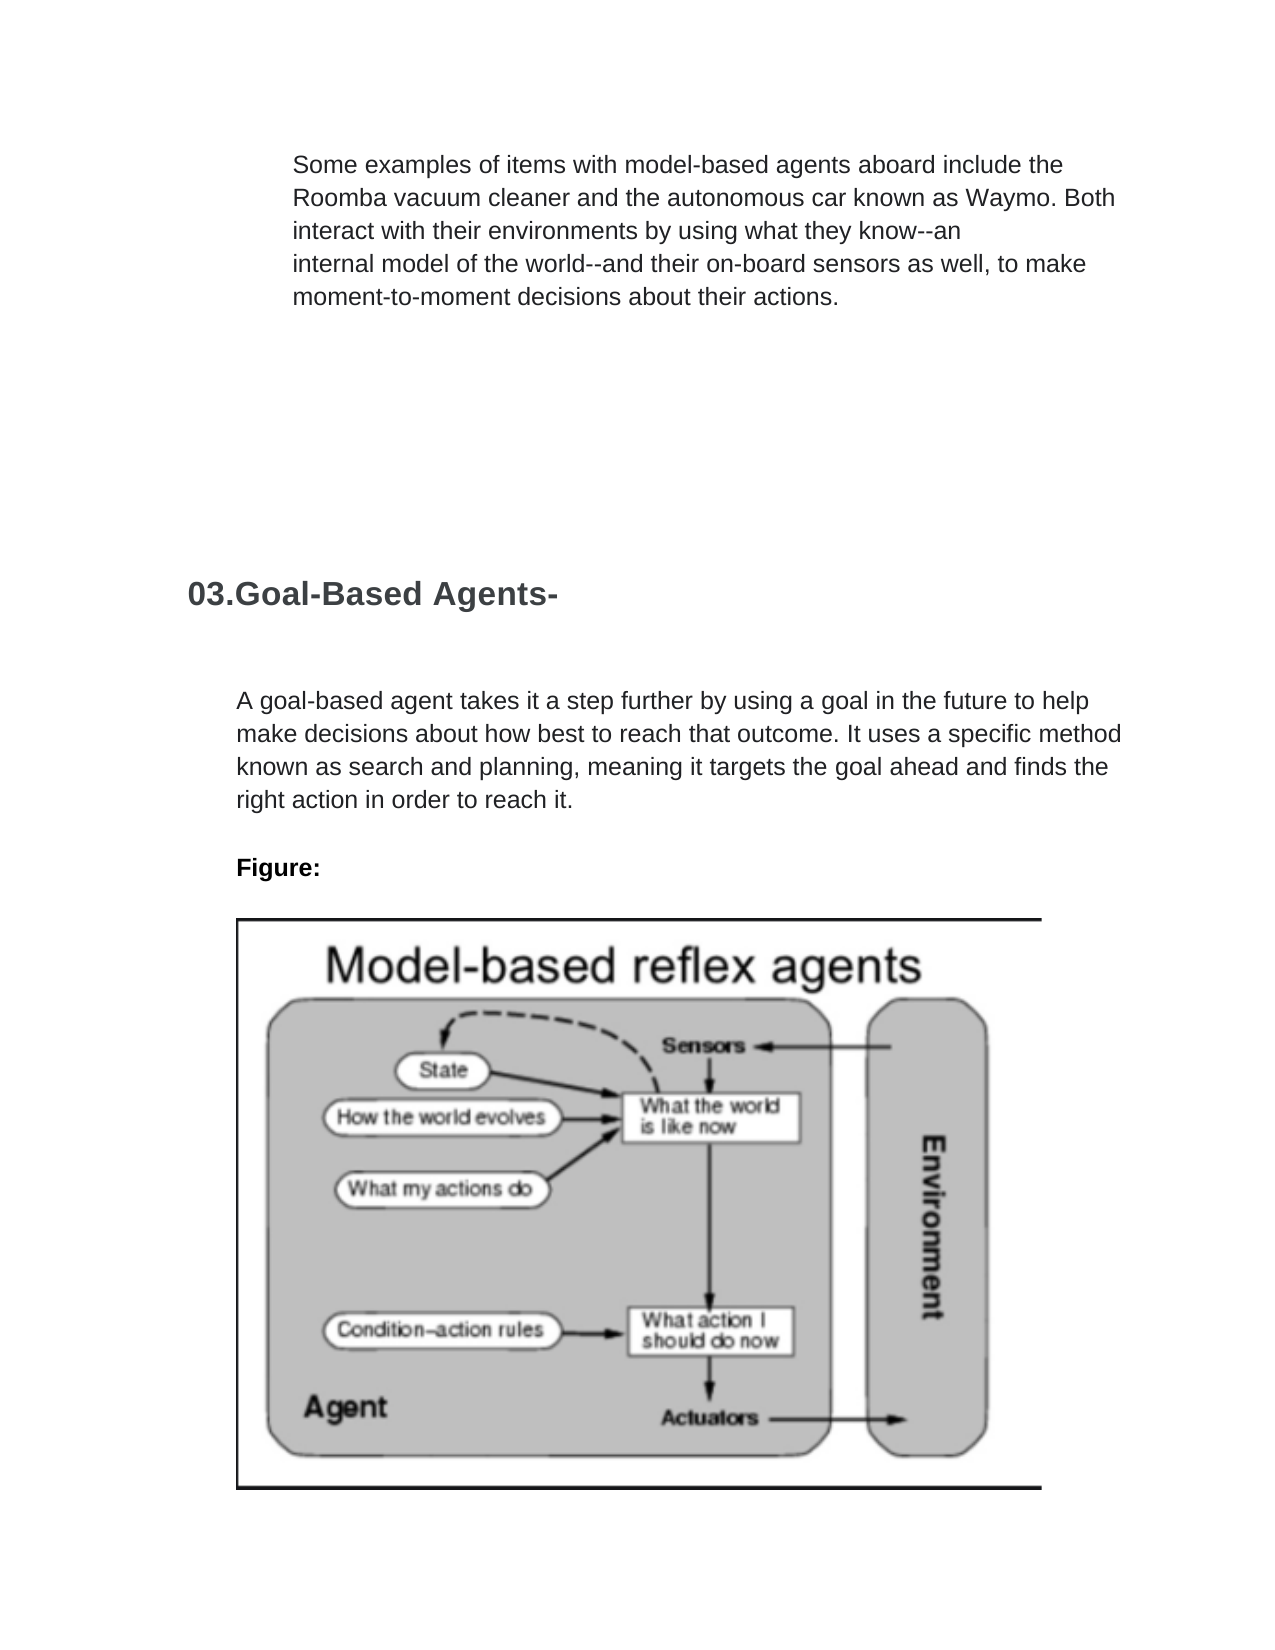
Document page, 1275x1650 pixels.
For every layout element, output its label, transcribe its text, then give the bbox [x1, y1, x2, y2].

list Figure: [236, 853, 1125, 882]
picture [236, 918, 1042, 1490]
text 03.Goal-Based Agents- [187, 574, 1125, 612]
list Some examples of items with model-based agents aboard include the Roomba vacuum cleaner and the autonomous car known as Waymo. Both interact with their environments by using what they know--an internal model of the world--and their on-board sensors as well, to make moment-to-moment decisions about their actions. [292, 150, 1125, 311]
list A goal-based agent takes it a step further by using a goal in the future to help make decisions about how best to reach that outcome. It uses a specific method known as search and planning, meaning it targets the goal ahead and finds the right action in order to reach it. [236, 686, 1125, 814]
